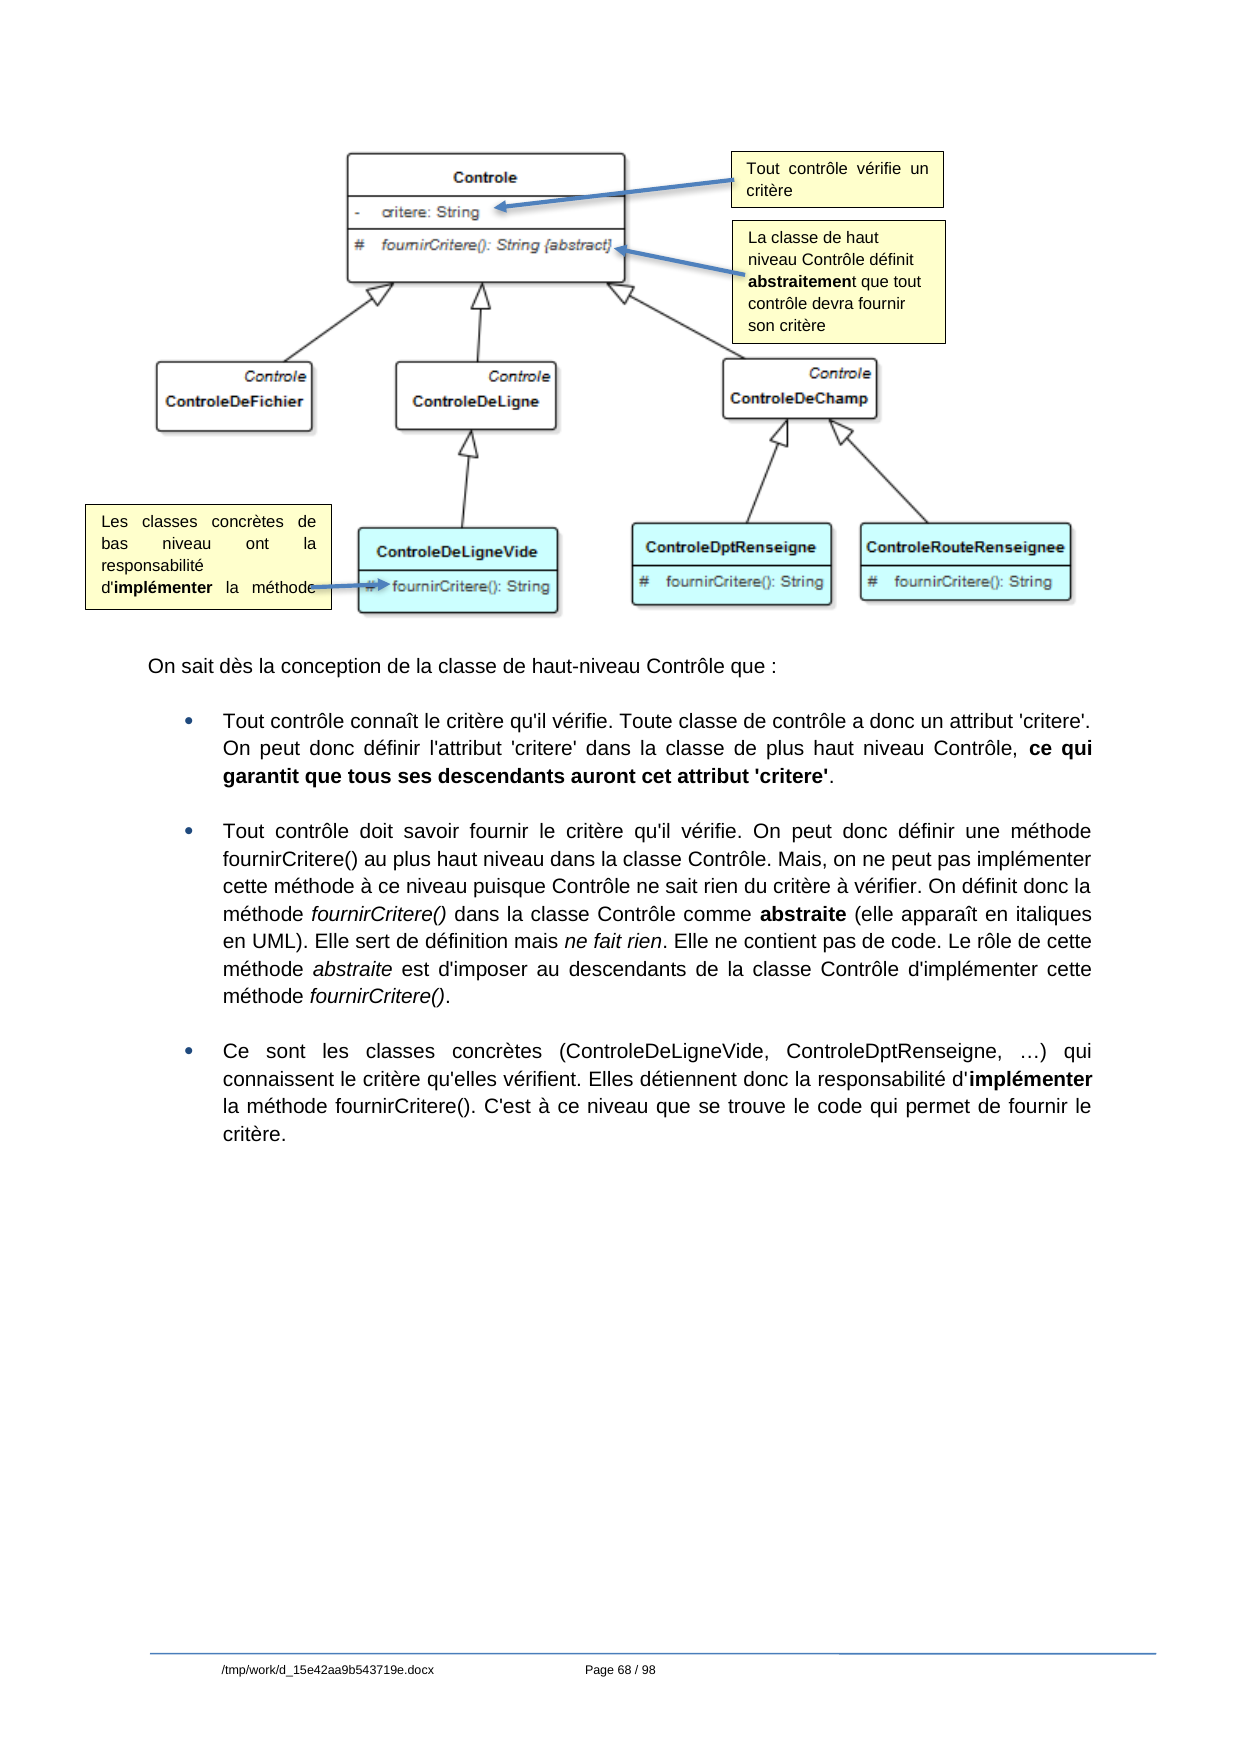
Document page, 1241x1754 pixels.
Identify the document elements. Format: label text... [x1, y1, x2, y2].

list Tout contrôle doit savoir fournir le critère qu'il vérifie. On peut donc définir une méthode fournirCritere() au plus haut niveau dans la classe Contrôle. Mais, on ne peut pas implémenter cette méthode à ce niveau puisque Contrôle ne sait rien du critère à vérifier. On définit donc la méthode fournirCritere() dans la classe Contrôle comme abstraite (elle apparaît en italiques en UML). Elle sert de définition mais ne fait rien. Elle ne contient pas de code. Le rôle de cette méthode abstraite est d'imposer au descendants de la classe Contrôle d'implémenter cette méthode fournirCritere(). [185, 819, 1093, 1008]
text On sait dès la conception de la classe de haut-niveau Contrôle que : [148, 654, 1093, 678]
list Ce sont les classes concrètes (ControleDeLigneVide, ControleDptRenseigne, …) qui connaissent le critère qu'elles vérifient. Elles détiennent donc la responsabilité d'implémenter la méthode fournirCritere(). C'est à ce niveau que se trouve le code qui permet de fournir le critère. [185, 1039, 1093, 1145]
picture [147, 147, 1081, 623]
list Tout contrôle connaît le critère qu'il vérifie. Toute classe de contrôle a donc un attribut 'critere'. On peut donc définir l'attribut 'critere' dans la classe de plus haut niveau Contrôle, ce qui garantit que tous ses descendants auront cet attribut 'critere'. [185, 709, 1093, 788]
